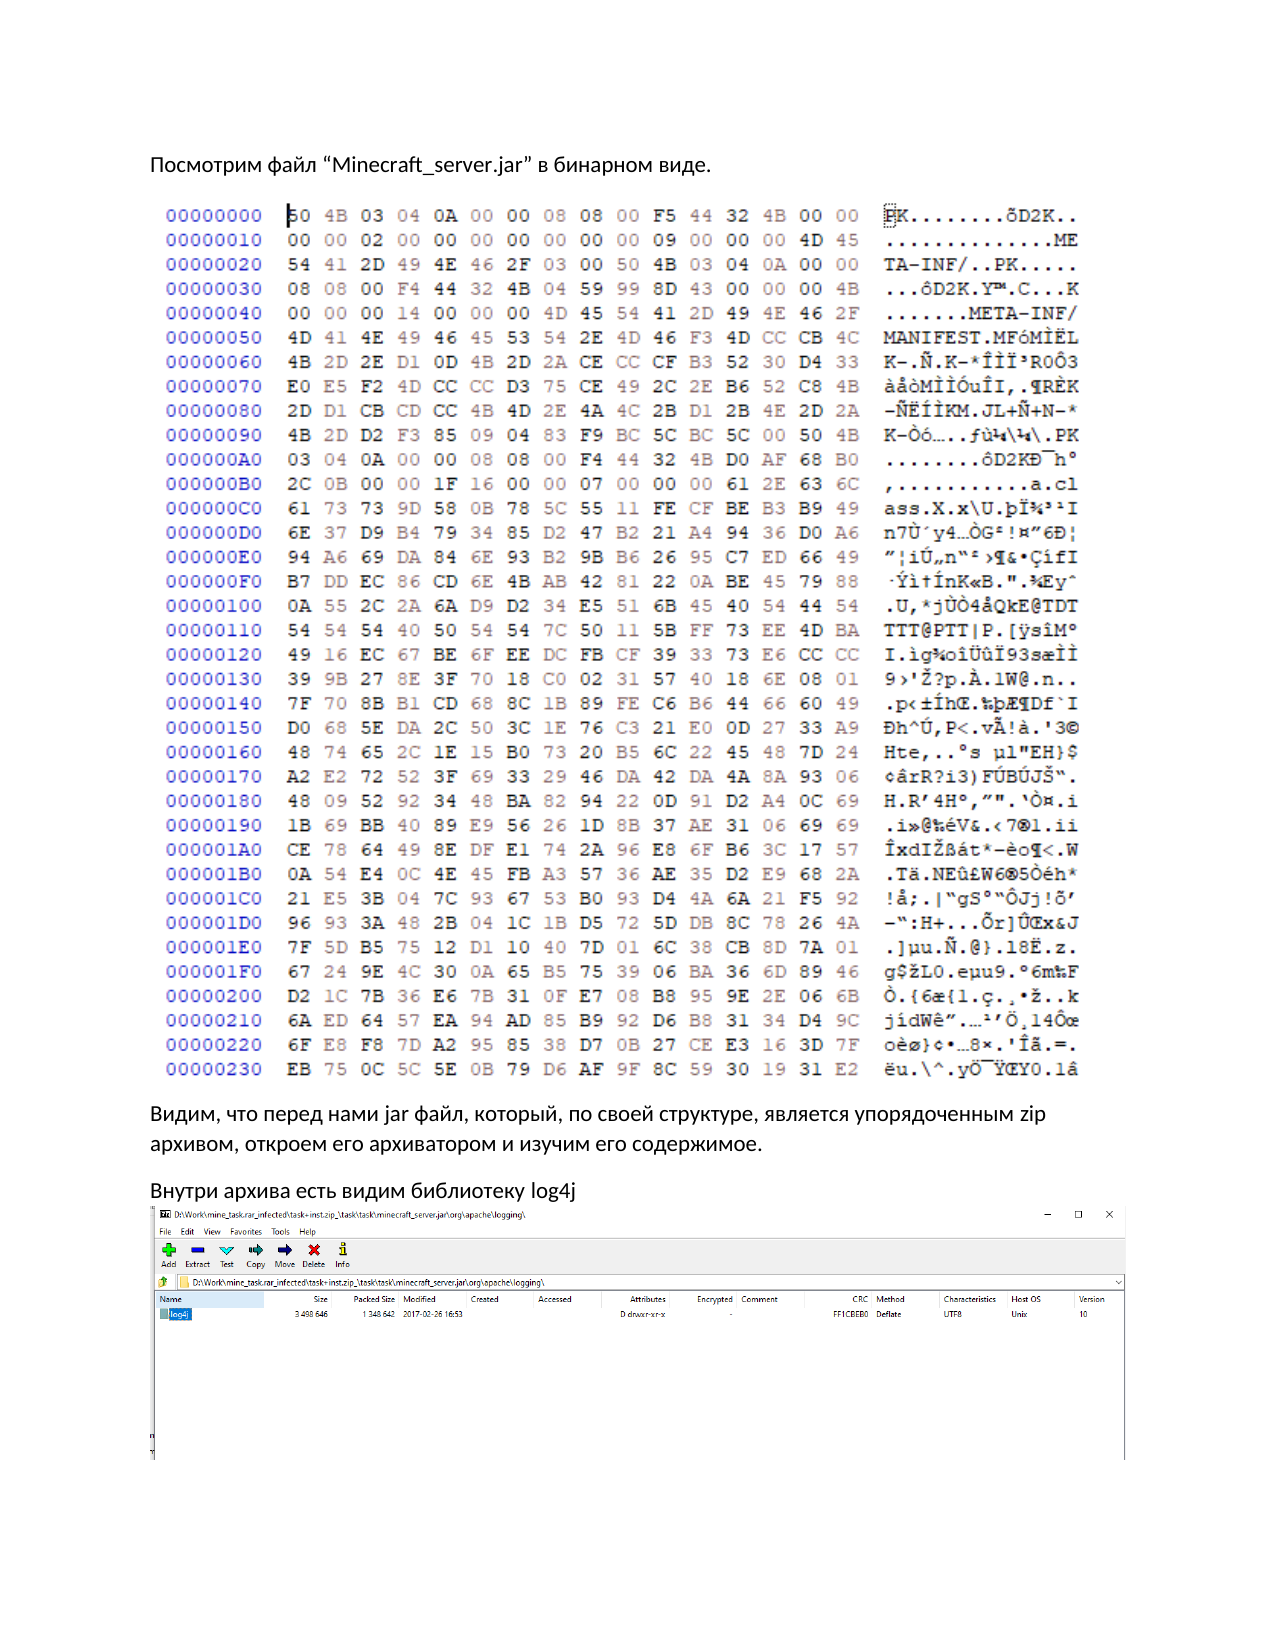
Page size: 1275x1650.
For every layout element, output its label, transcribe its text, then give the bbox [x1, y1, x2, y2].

text Видим, что перед нами jar файл, который, по своей структуре, является упорядоченным zip архивом, откроем его архиватором и изучим его содержимое. [150, 1099, 1125, 1157]
text Посмотрим файл “Minecraft_server.jar” в бинарном виде. [150, 150, 1125, 178]
picture [150, 1206, 1125, 1460]
picture [150, 196, 1114, 1080]
text Внутри архива есть видим библиотеку log4j [150, 1176, 1125, 1206]
